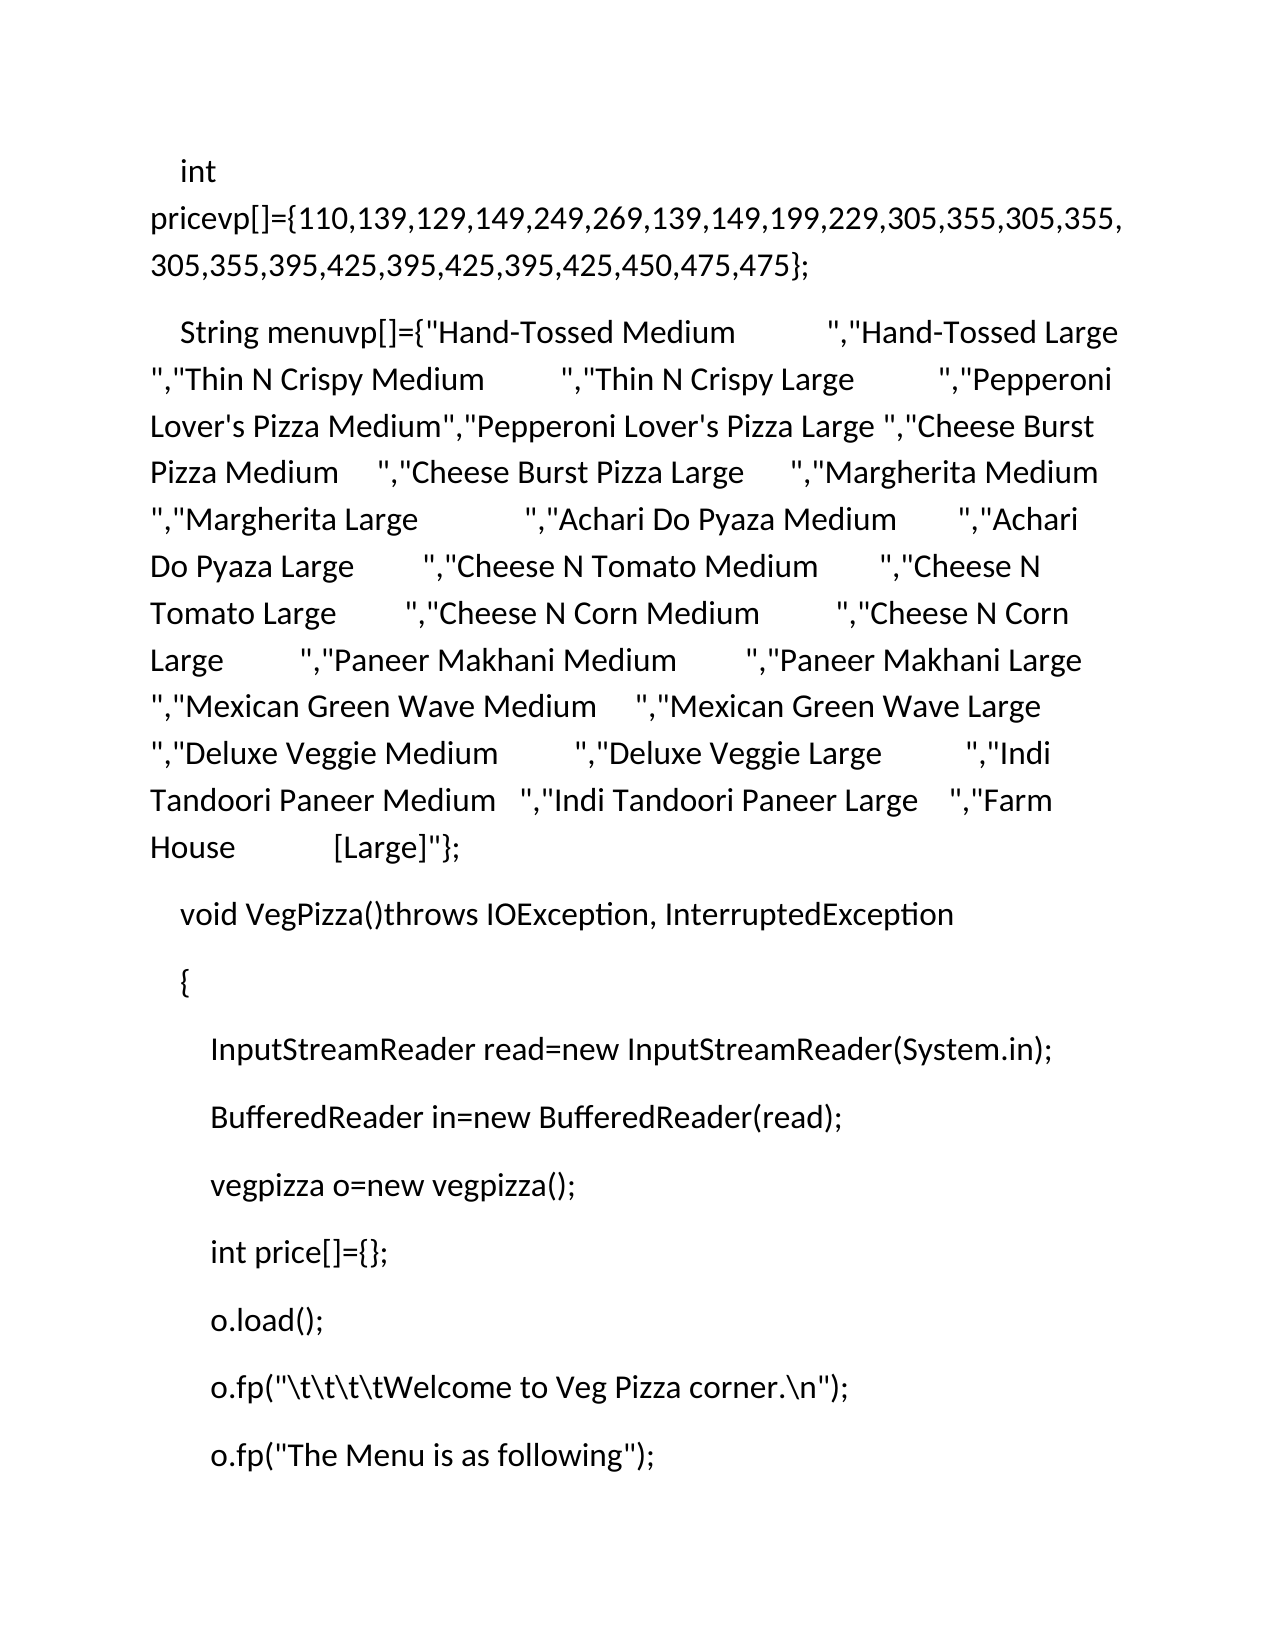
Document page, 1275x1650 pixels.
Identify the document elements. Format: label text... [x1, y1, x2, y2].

text vegpizza o=new vegpizza(); [150, 1164, 1125, 1204]
text void VegPizza()throws IOException, InterruptedException [150, 893, 1125, 934]
text String menuvp[]={"Hand-Tossed Medium ","Hand-Tossed Large ","Thin N Crispy Medium ","Thin N Crispy Large ","Pepperoni Lover's Pizza Medium","Pepperoni Lover's Pizza Large ","Cheese Burst Pizza Medium ","Cheese Burst Pizza Large ","Margherita Medium ","Margherita Large ","Achari Do Pyaza Medium ","Achari Do Pyaza Large ","Cheese N Tomato Medium ","Cheese N Tomato Large ","Cheese N Corn Medium ","Cheese N Corn Large ","Paneer Makhani Medium ","Paneer Makhani Large ","Mexican Green Wave Medium ","Mexican Green Wave Large ","Deluxe Veggie Medium ","Deluxe Veggie Large ","Indi Tandoori Paneer Medium ","Indi Tandoori Paneer Large ","Farm House [Large]"}; [150, 311, 1125, 866]
text o.load(); [150, 1299, 1125, 1339]
text int price[]={}; [150, 1231, 1125, 1272]
text { [150, 961, 1125, 1002]
text o.fp("\t\t\t\tWelcome to Veg Pizza corner.\n"); [150, 1366, 1125, 1407]
text InputStreamReader read=new InputStreamReader(System.in); [150, 1028, 1125, 1069]
text BufferedReader in=new BufferedReader(read); [150, 1096, 1125, 1137]
text int pricevp[]={110,139,129,149,249,269,139,149,199,229,305,355,305,355,305,355,395,425,395,425,395,425,450,475,475}; [150, 150, 1125, 284]
text o.fp("The Menu is as following"); [150, 1434, 1125, 1475]
